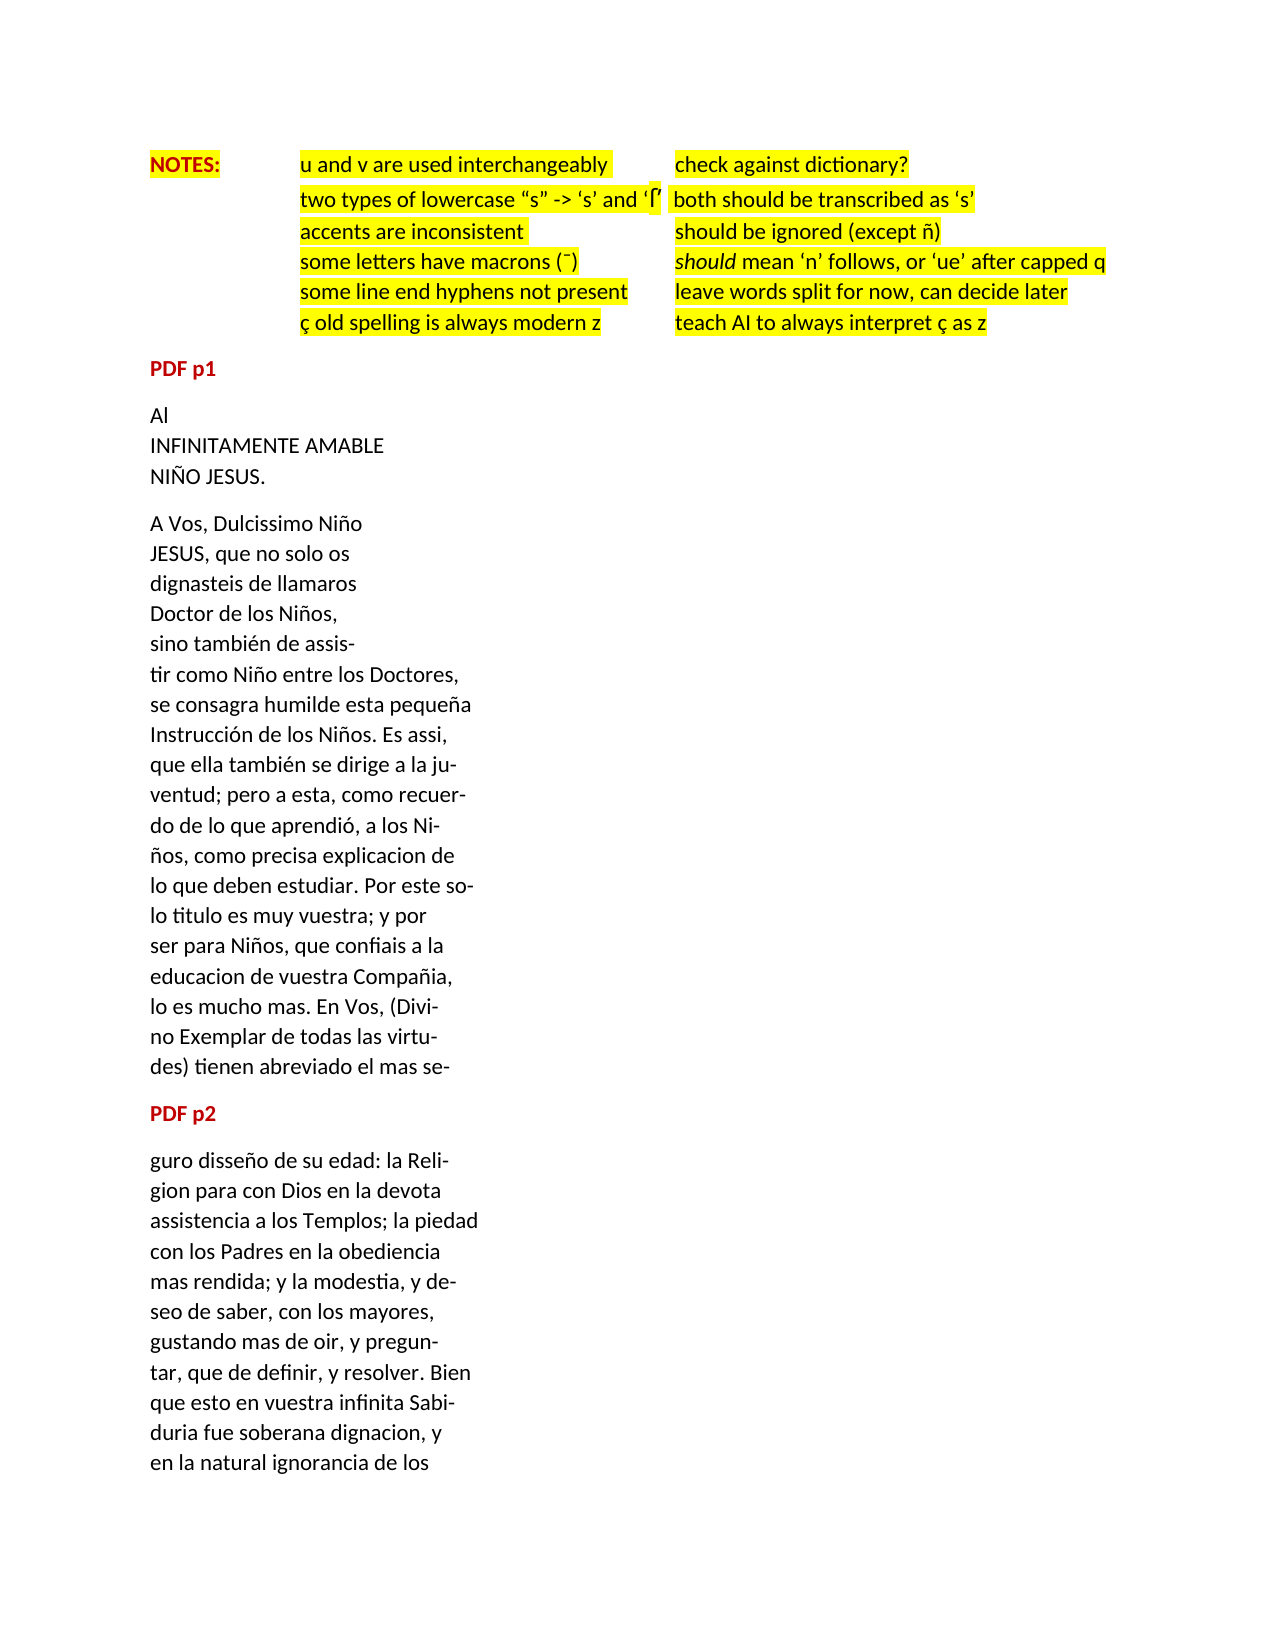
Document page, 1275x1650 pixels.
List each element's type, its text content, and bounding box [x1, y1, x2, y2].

text NOTES: u and v are used interchangeably check against dictionary? two types of lowercase “s” -> ‘s’ and ‘ſ’ both should be transcribed as ‘s’ accents are inconsistent should be ignored (except ñ) some letters have macrons (¯) should mean ‘n’ follows, or ‘ue’ after capped q some line end hyphens not present leave words split for now, can decide later ç old spelling is always modern z teach AI to always interpret ç as z [150, 150, 1125, 336]
text Al INFINITAMENTE AMABLE NIÑO JESUS. [150, 401, 1125, 490]
text PDF p1 [150, 354, 1125, 382]
text PDF p2 [150, 1099, 1125, 1127]
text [150, 1146, 1125, 1476]
text A Vos, Dulcissimo Niño JESUS, que no solo os dignasteis de llamaros Doctor de los Niños, sino también de assis- tir como Niño entre los Doctores, se consagra humilde esta pequeña Instrucción de los Niños. Es assi, que ella también se dirige a la ju- ventud; pero a esta, como recuer- do de lo que aprendió, a los Ni- ños, como precisa explicacion de lo que deben estudiar. Por este so- lo titulo es muy vuestra; y por ser para Niños, que confiais a la educacion de vuestra Compañia, lo es mucho mas. En Vos, (Divi- no Exemplar de todas las virtu- des) tienen abreviado el mas se- [150, 509, 1125, 1080]
